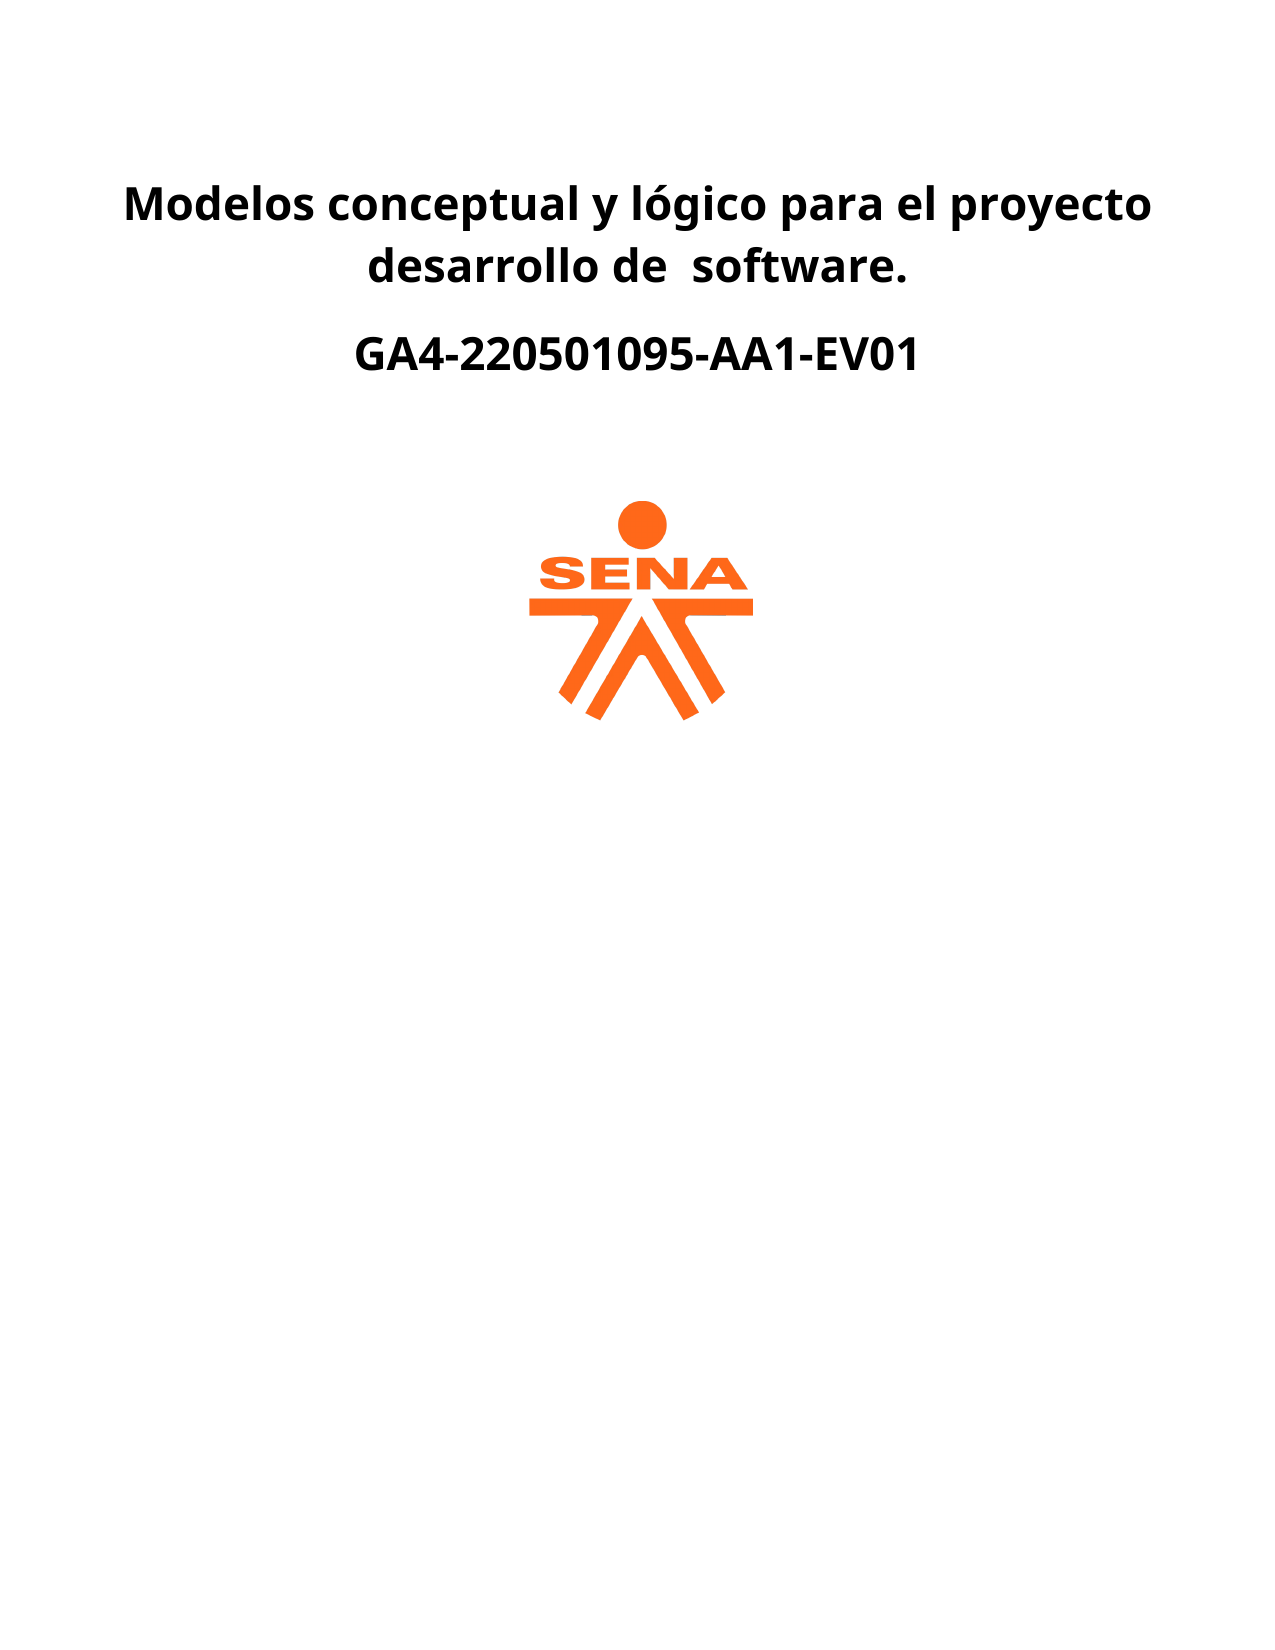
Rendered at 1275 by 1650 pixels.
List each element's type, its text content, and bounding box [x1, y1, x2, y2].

title GA4-220501095-AA1-EV01 [118, 321, 1157, 384]
picture [529, 501, 753, 721]
title Modelos conceptual y lógico para el proyecto desarrollo de software. [118, 172, 1157, 296]
